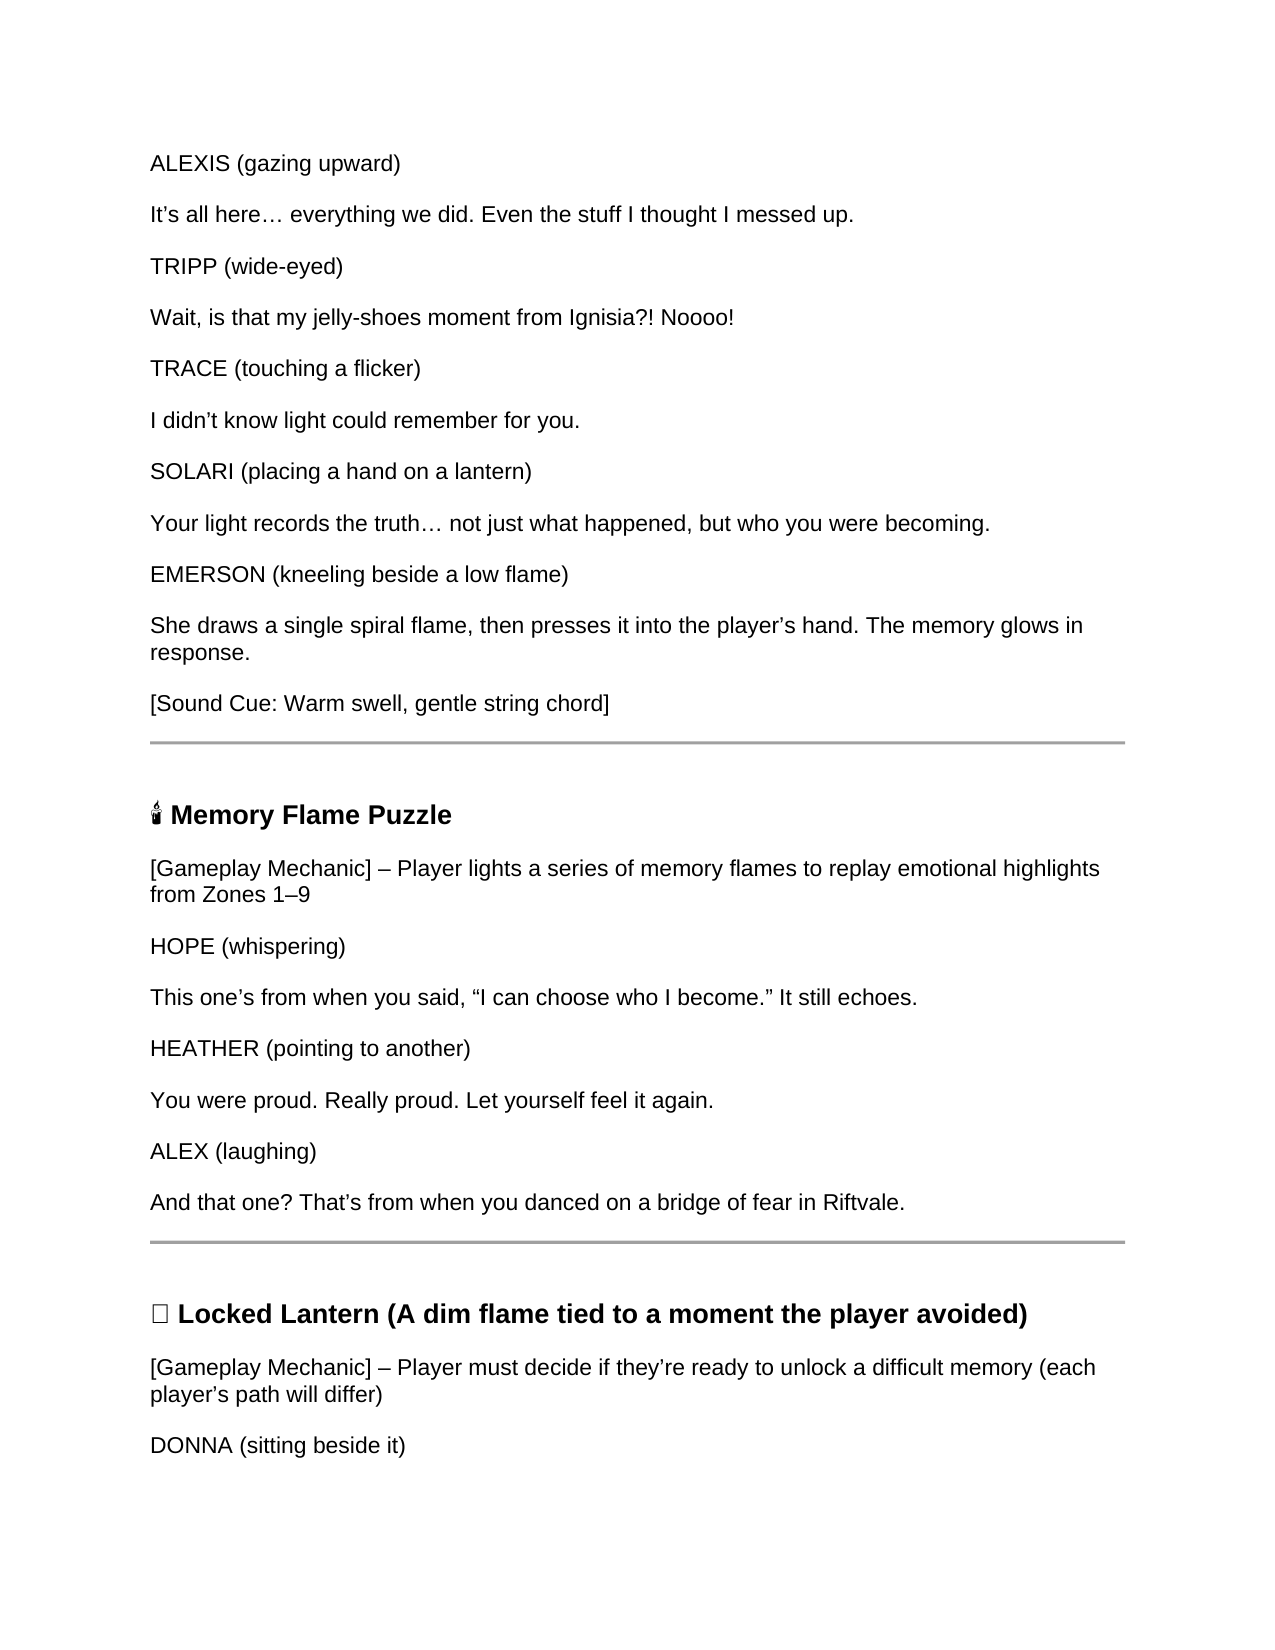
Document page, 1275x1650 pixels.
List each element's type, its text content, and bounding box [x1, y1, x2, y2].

text You were proud. Really proud. Let yourself feel it again. [150, 1087, 1125, 1113]
text HEATHER (pointing to another) [150, 1035, 1125, 1062]
text It’s all here… everything we did. Even the stuff I thought I messed up. [150, 201, 1125, 228]
text She draws a single spiral flame, then presses it into the player’s hand. The memory glows in response. [150, 612, 1125, 665]
text [Sound Cue: Warm swell, gentle string chord] [150, 690, 1125, 716]
text I didn’t know light could remember for you. [150, 407, 1125, 433]
text TRACE (touching a flicker) [150, 355, 1125, 382]
text ALEXIS (gazing upward) [150, 150, 1125, 176]
text This one’s from when you said, “I can choose who I become.” It still echoes. [150, 984, 1125, 1010]
text EMERSON (kneeling beside a low flame) [150, 561, 1125, 587]
text And that one? That’s from when you danced on a bridge of fear in Riftvale. [150, 1189, 1125, 1216]
text DONNA (sitting beside it) [150, 1432, 1125, 1458]
text [Gameplay Mechanic] – Player lights a series of memory flames to replay emotional highlights from Zones 1–9 [150, 855, 1125, 908]
text TRIPP (wide-eyed) [150, 253, 1125, 279]
text HOPE (whispering) [150, 933, 1125, 959]
text Wait, is that my jelly-shoes moment from Ignisia?! Noooo! [150, 304, 1125, 330]
subtitle 🔐 Locked Lantern (A dim flame tied to a moment the player avoided) [150, 1298, 1125, 1329]
subtitle 🕯️ Memory Flame Puzzle [150, 799, 1125, 830]
text SOLARI (placing a hand on a lantern) [150, 458, 1125, 484]
text ALEX (laughing) [150, 1138, 1125, 1164]
text Your light records the truth… not just what happened, but who you were becoming. [150, 509, 1125, 536]
text [Gameplay Mechanic] – Player must decide if they’re ready to unlock a difficult memory (each player’s path will differ) [150, 1354, 1125, 1407]
